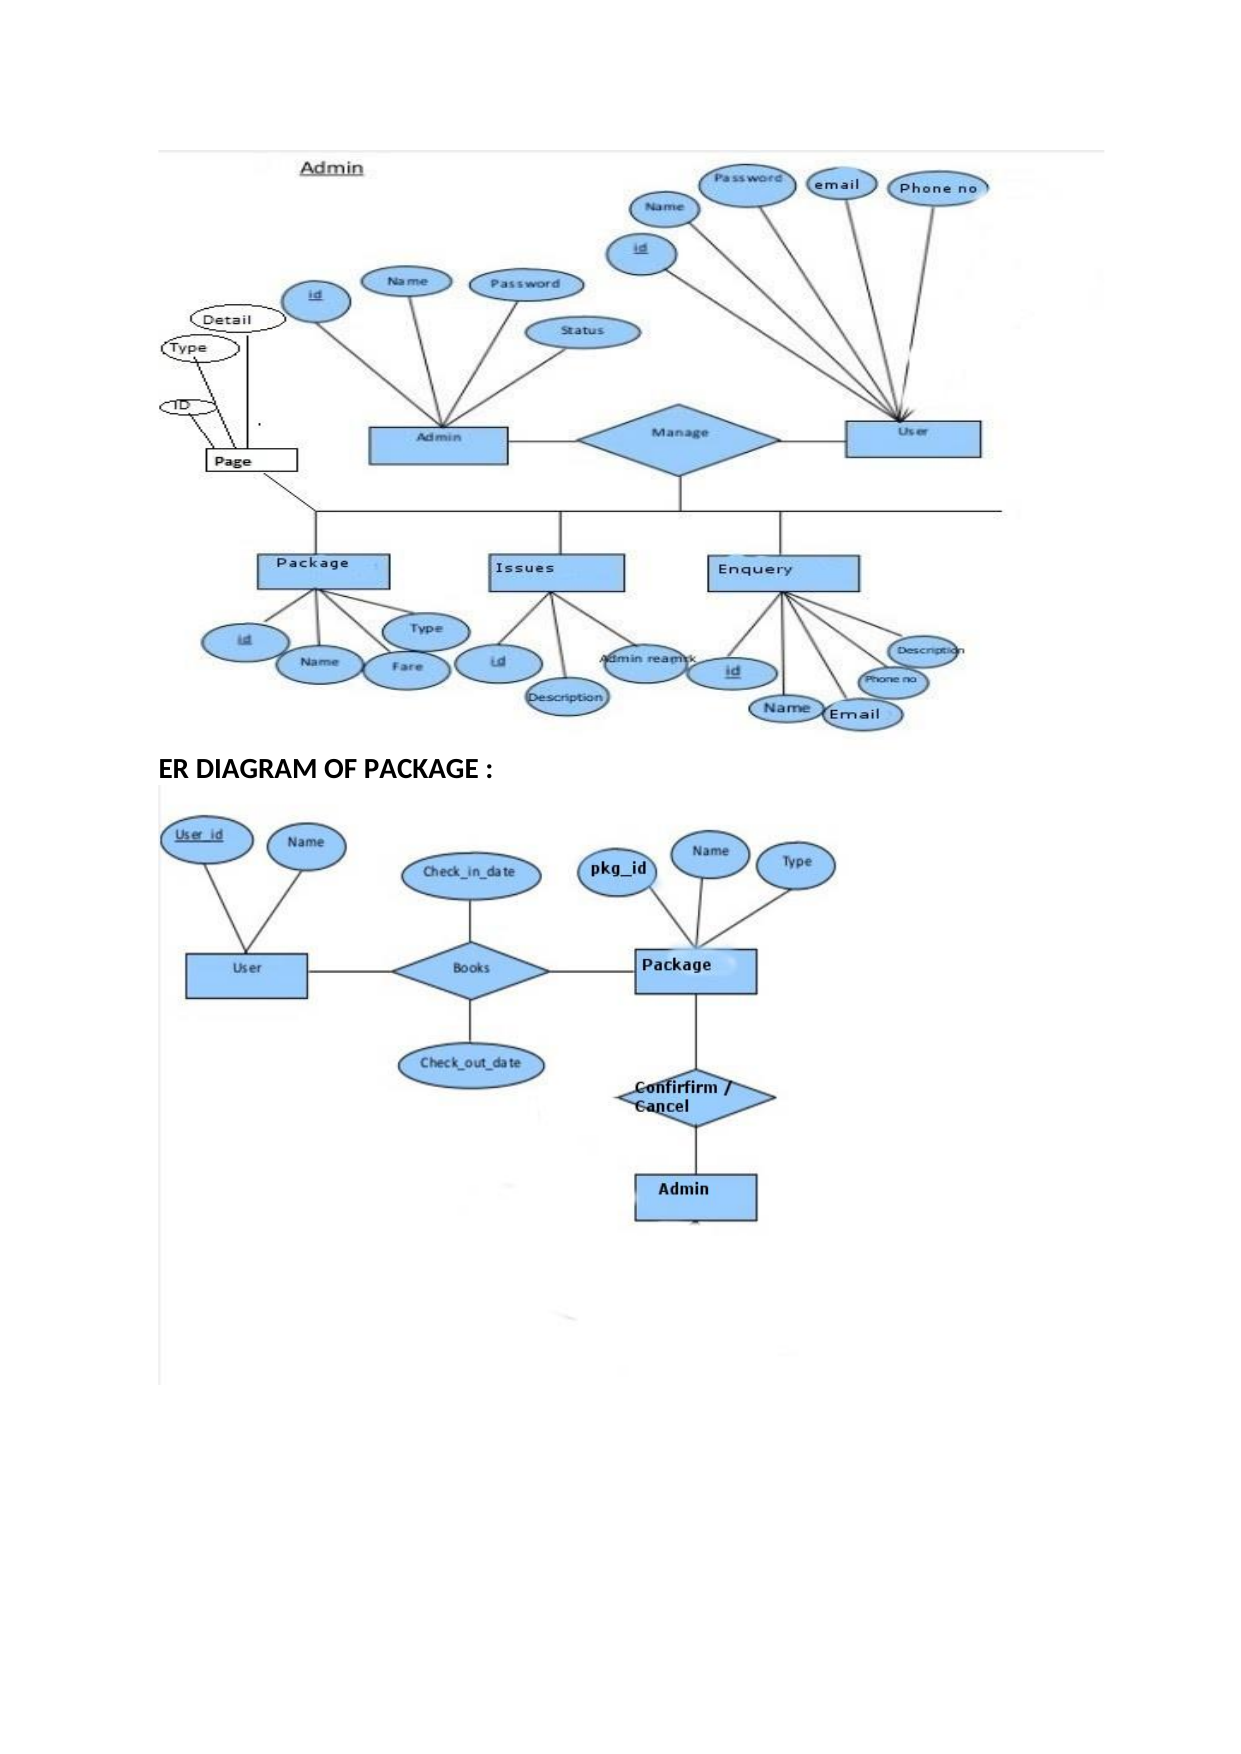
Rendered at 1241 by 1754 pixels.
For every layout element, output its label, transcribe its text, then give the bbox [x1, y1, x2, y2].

picture [158, 150, 1105, 750]
picture [158, 785, 862, 1385]
text ER DIAGRAM OF PACKAGE : [158, 750, 1111, 786]
